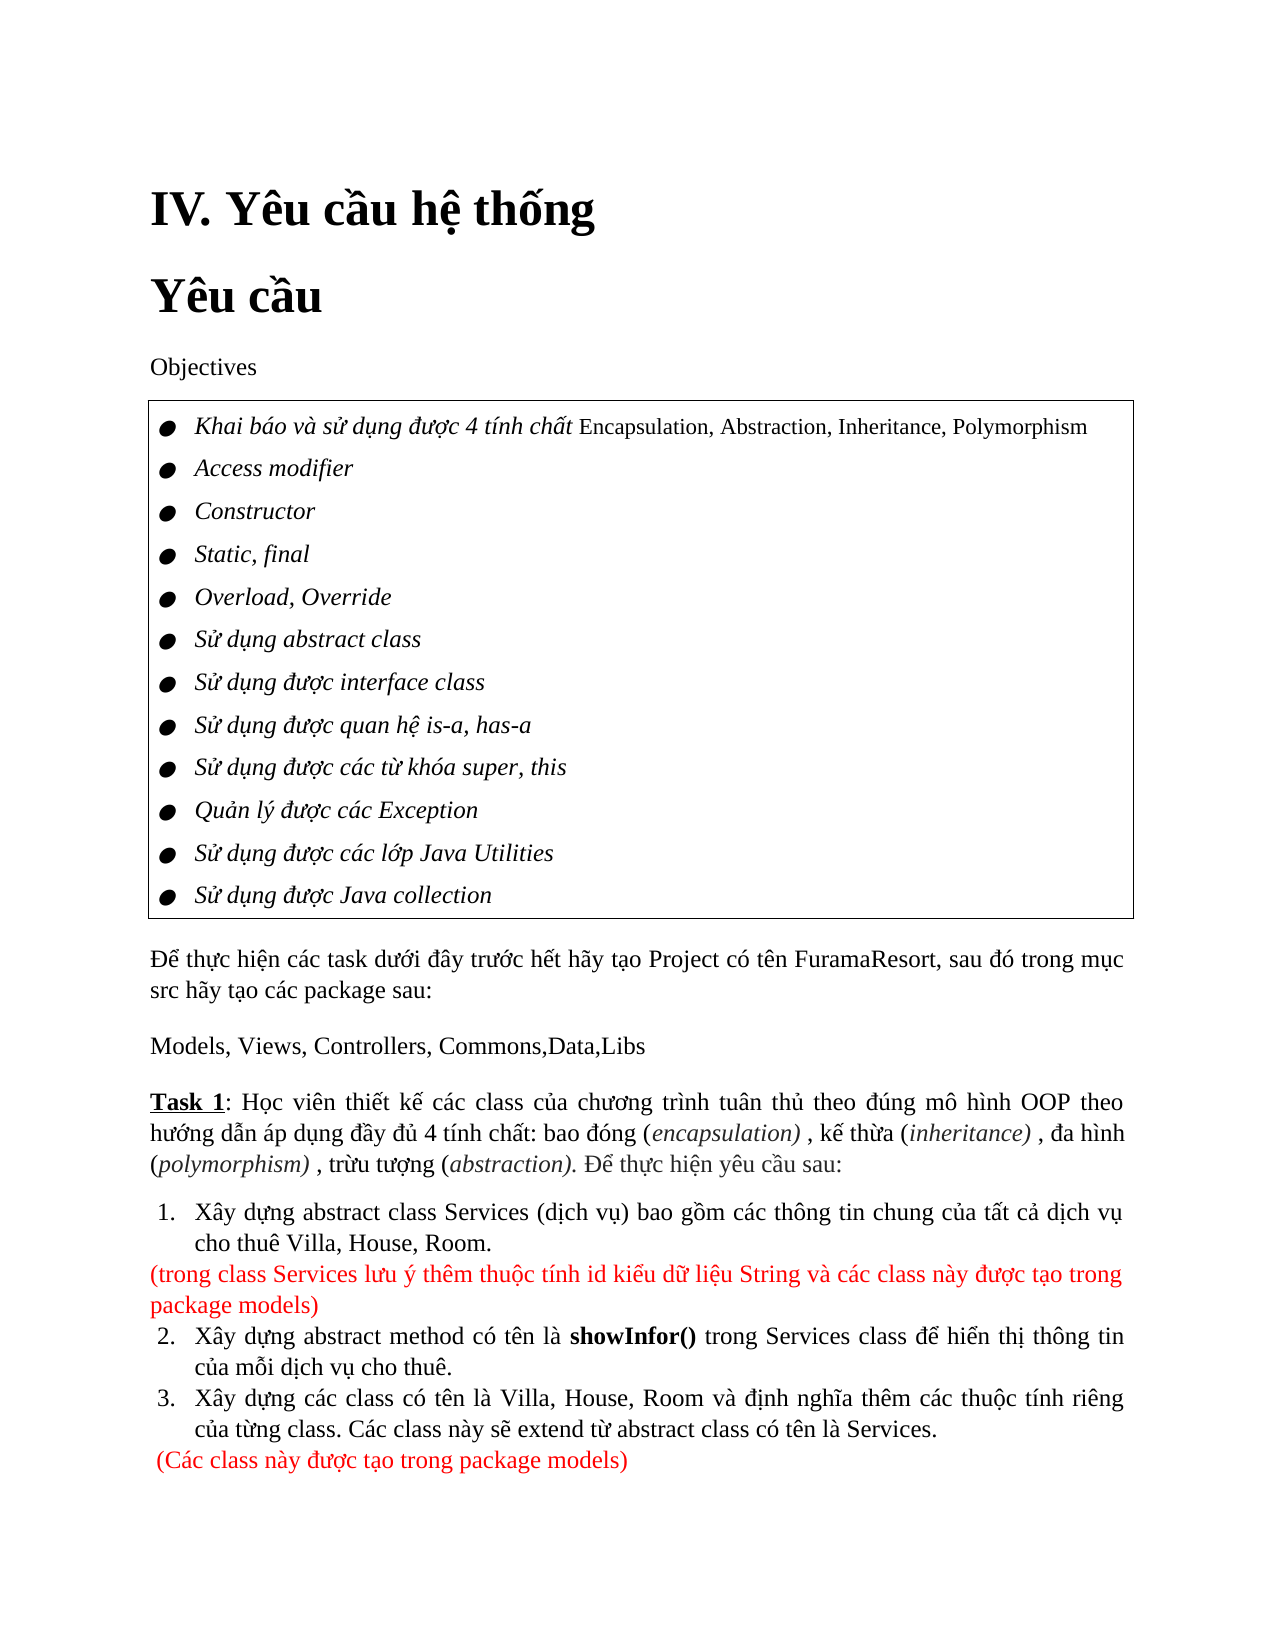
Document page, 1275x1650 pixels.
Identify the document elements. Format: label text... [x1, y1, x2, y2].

list Khai báo và sử dụng được 4 tính chất Encapsulation, Abstraction, Inheritance, Polymorphism [149, 401, 1133, 443]
list Xây dựng các class có tên là Villa, House, Room và định nghĩa thêm các thuộc tính riêng của từng class. Các class này sẽ extend từ abstract class có tên là Services. [157, 1383, 1125, 1443]
text Models, Views, Controllers, Commons,Data,Libs [150, 1031, 1125, 1060]
list Sử dụng abstract class [149, 614, 1133, 656]
text (Các class này được tạo trong package models) [156, 1445, 1125, 1474]
list Static, final [149, 528, 1133, 571]
list Access modifier [149, 443, 1133, 486]
list Sử dụng được các từ khóa super, this [149, 742, 1133, 784]
list Sử dụng được interface class [149, 656, 1133, 699]
subtitle Yêu cầu [150, 266, 1125, 323]
text Objectives [150, 352, 1125, 381]
list Xây dựng abstract class Services (dịch vụ) bao gồm các thông tin chung của tất cả dịch vụ cho thuê Villa, House, Room. [157, 1197, 1125, 1257]
list Constructor [149, 486, 1133, 528]
list Overload, Override [149, 571, 1133, 614]
list Quản lý được các Exception [149, 784, 1133, 827]
text Để thực hiện các task dưới đây trước hết hãy tạo Project có tên FuramaResort, sau đó trong mục src hãy tạo các package sau: [150, 944, 1125, 1004]
text Task 1: Học viên thiết kế các class của chương trình tuân thủ theo đúng mô hình OOP theo hướng dẫn áp dụng đầy đủ 4 tính chất: bao đóng (encapsulation) , kế thừa (inheritance) , đa hình (polymorphism) , trừu tượng (abstraction). Để thực hiện yêu cầu sau: [150, 1087, 1125, 1178]
text (trong class Services lưu ý thêm thuộc tính id kiểu dữ liệu String và các class này được tạo trong package models) [150, 1259, 1125, 1319]
list Xây dựng abstract method có tên là showInfor() trong Services class để hiển thị thông tin của mỗi dịch vụ cho thuê. [157, 1321, 1125, 1381]
list Sử dụng được quan hệ is-a, has-a [149, 699, 1133, 742]
list Sử dụng được Java collection [149, 870, 1133, 918]
list Sử dụng được các lớp Java Utilities [149, 827, 1133, 870]
subtitle Yêu cầu hệ thống [150, 179, 1125, 237]
